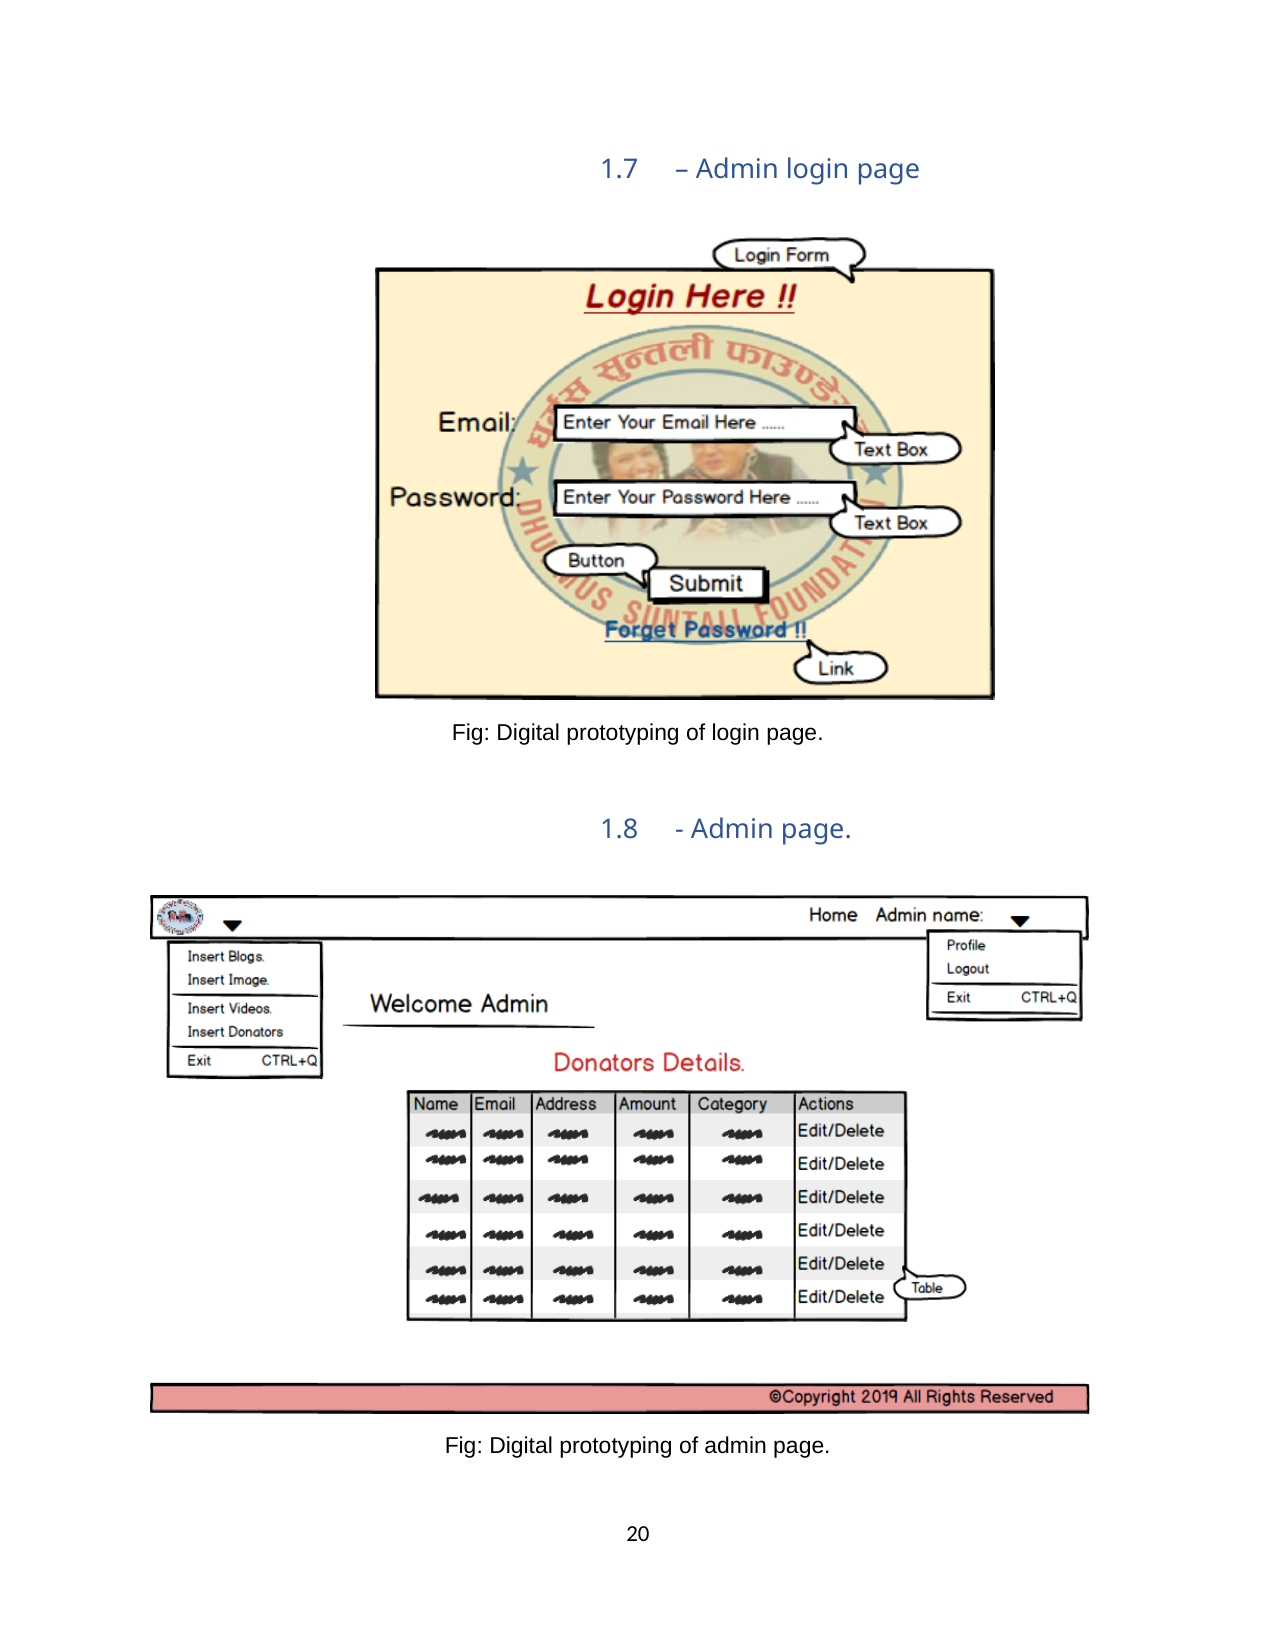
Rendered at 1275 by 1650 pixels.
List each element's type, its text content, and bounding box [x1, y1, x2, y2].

subtitle - Admin page. [600, 809, 1125, 846]
picture [375, 236, 995, 700]
text Fig: Digital prototyping of login page. [150, 719, 1125, 745]
text Fig: Digital prototyping of admin page. [150, 1432, 1125, 1459]
picture [150, 895, 1090, 1414]
subtitle – Admin login page [600, 150, 1125, 187]
